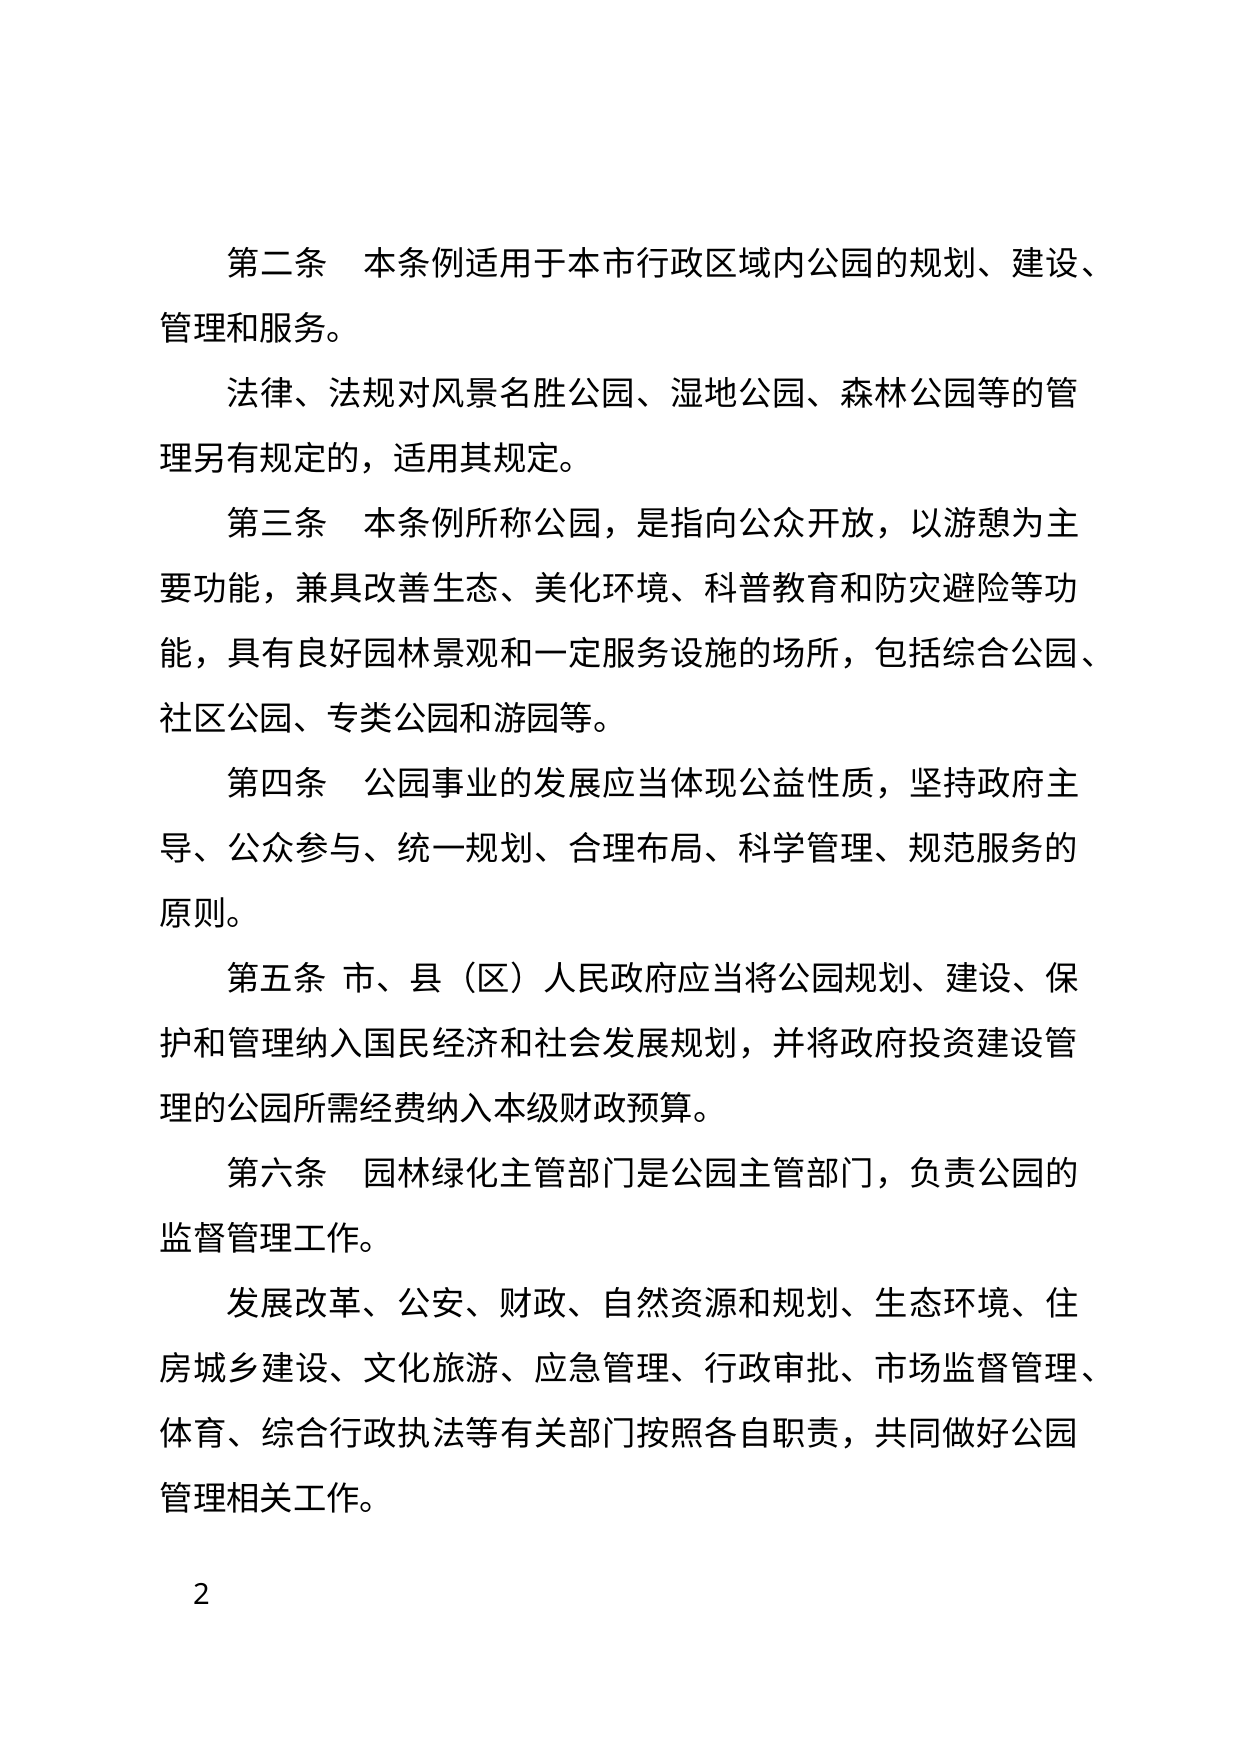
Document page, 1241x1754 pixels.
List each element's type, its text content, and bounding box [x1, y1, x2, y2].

text 第六条 园林绿化主管部门是公园主管部门，负责公园的监督管理工作。 [159, 1138, 1081, 1268]
text 第二条 本条例适用于本市行政区域内公园的规划、建设、管理和服务。 [159, 228, 1081, 358]
text 法律、法规对风景名胜公园、湿地公园、森林公园等的管理另有规定的，适用其规定。 [159, 358, 1081, 488]
text 第五条 市、县（区）人民政府应当将公园规划、建设、保护和管理纳入国民经济和社会发展规划，并将政府投资建设管理的公园所需经费纳入本级财政预算。 [159, 943, 1081, 1138]
text 发展改革、公安、财政、自然资源和规划、生态环境、住房城乡建设、文化旅游、应急管理、行政审批、市场监督管理、体育、综合行政执法等有关部门按照各自职责，共同做好公园管理相关工作。 [159, 1268, 1081, 1528]
text 第三条 本条例所称公园，是指向公众开放，以游憩为主要功能，兼具改善生态、美化环境、科普教育和防灾避险等功能，具有良好园林景观和一定服务设施的场所，包括综合公园、社区公园、专类公园和游园等。 [159, 488, 1081, 748]
text 第四条 公园事业的发展应当体现公益性质，坚持政府主导、公众参与、统一规划、合理布局、科学管理、规范服务的原则。 [159, 748, 1081, 943]
